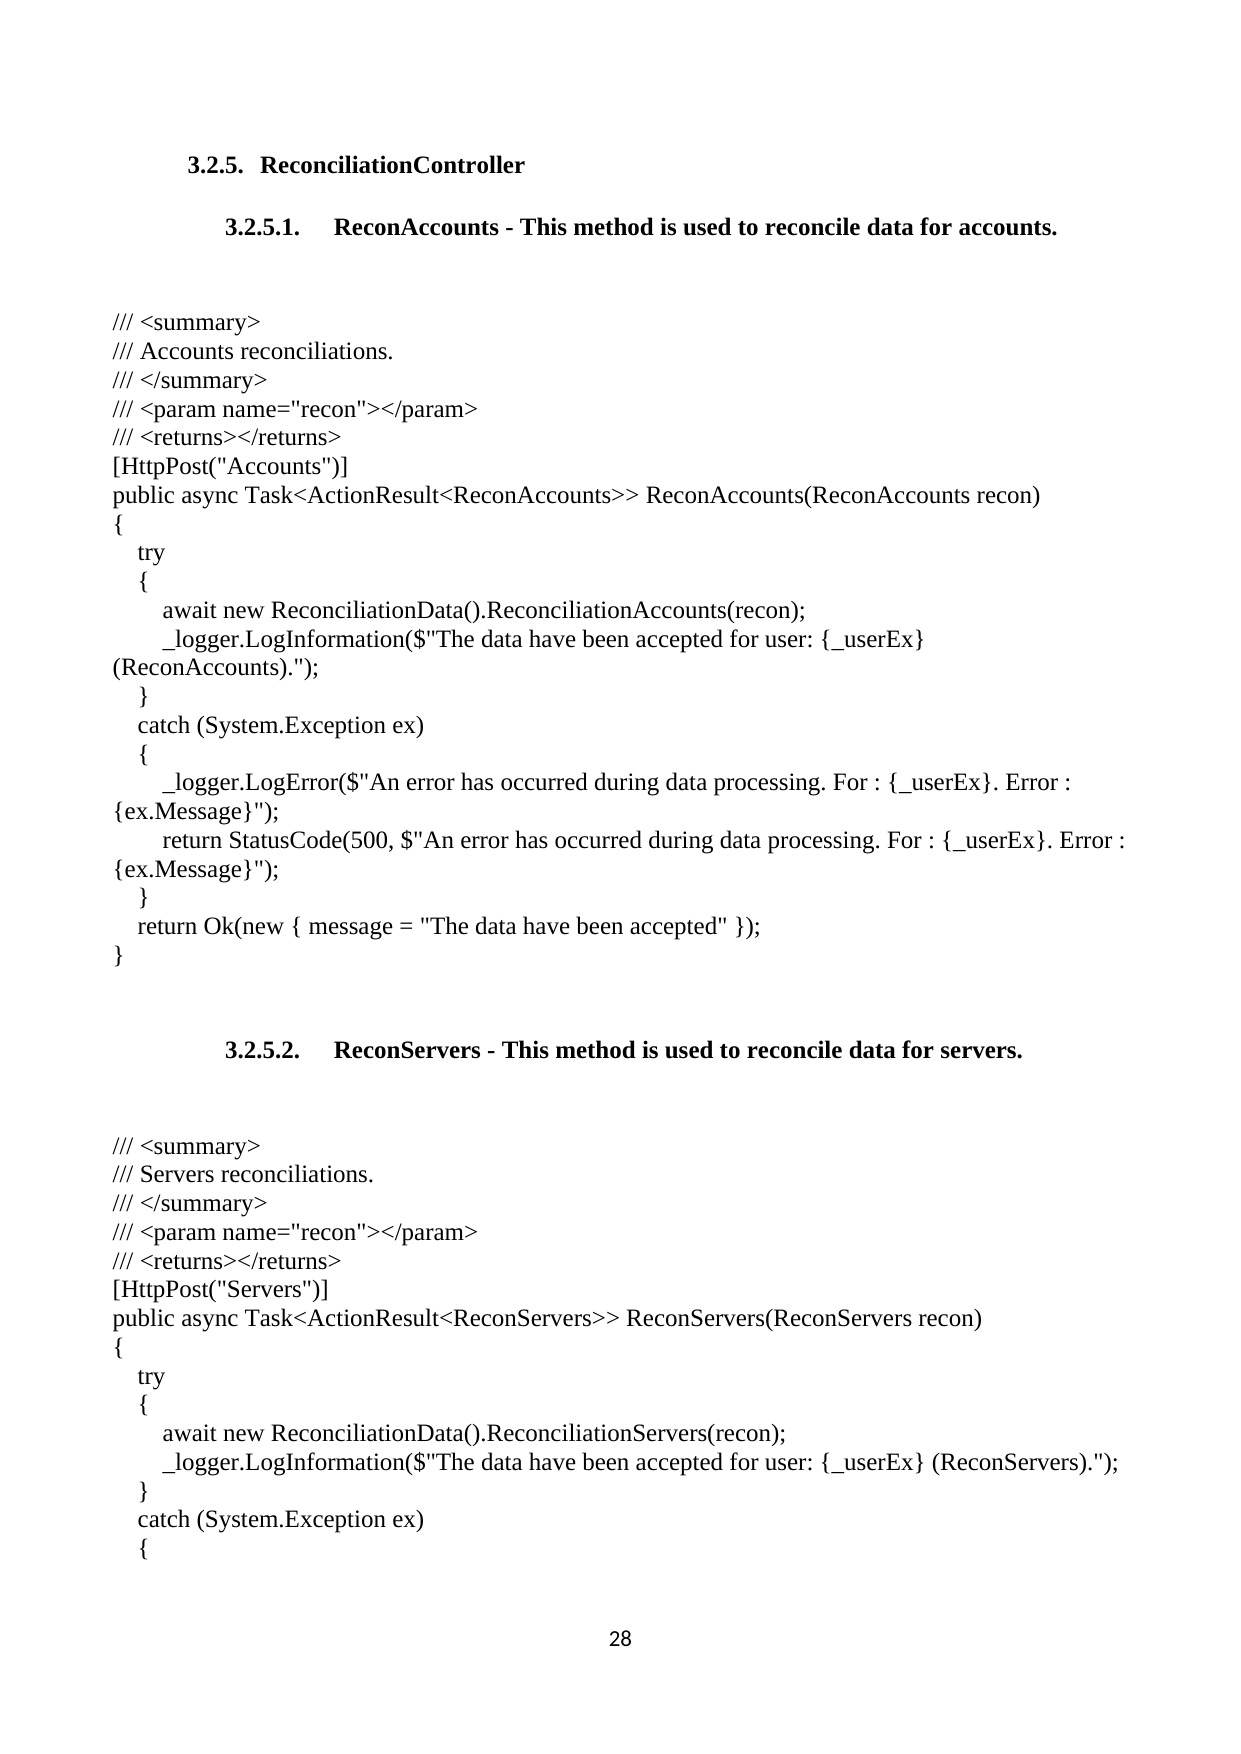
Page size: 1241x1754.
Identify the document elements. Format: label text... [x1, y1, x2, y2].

text } [112, 681, 1128, 710]
text /// Accounts reconciliations. [112, 336, 1128, 365]
text /// <summary> [112, 307, 1128, 336]
text catch (System.Exception ex) [112, 1504, 1128, 1533]
text return Ok(new { message = "The data have been accepted" }); [112, 911, 1128, 940]
list ReconAccounts - This method is used to reconcile data for accounts. [225, 212, 1128, 241]
text _logger.LogInformation($"The data have been accepted for user: {_userEx} (ReconServers)."); [112, 1447, 1128, 1476]
text { [112, 1389, 1128, 1418]
text } [112, 940, 1128, 969]
text try [112, 1361, 1128, 1389]
text { [112, 509, 1128, 537]
text await new ReconciliationData().ReconciliationServers(recon); [112, 1418, 1128, 1447]
text /// <returns></returns> [112, 422, 1128, 451]
text /// </summary> [112, 365, 1128, 394]
text public async Task<ActionResult<ReconAccounts>> ReconAccounts(ReconAccounts recon) [112, 480, 1128, 509]
text return StatusCode(500, $"An error has occurred during data processing. For : {_userEx}. Error : {ex.Message}"); [112, 825, 1128, 882]
list ReconciliationController [187, 150, 1128, 179]
text public async Task<ActionResult<ReconServers>> ReconServers(ReconServers recon) [112, 1303, 1128, 1332]
text /// <summary> [112, 1131, 1128, 1159]
text [HttpPost("Servers")] [112, 1274, 1128, 1303]
text /// Servers reconciliations. [112, 1159, 1128, 1188]
text } [112, 882, 1128, 911]
text /// <returns></returns> [112, 1246, 1128, 1274]
text [HttpPost("Accounts")] [112, 451, 1128, 480]
text _logger.LogInformation($"The data have been accepted for user: {_userEx} (ReconAccounts)."); [112, 624, 1128, 681]
text { [112, 1332, 1128, 1361]
text } [112, 1476, 1128, 1504]
text { [112, 739, 1128, 767]
list ReconServers - This method is used to reconcile data for servers. [225, 1035, 1128, 1064]
text catch (System.Exception ex) [112, 710, 1128, 739]
text _logger.LogError($"An error has occurred during data processing. For : {_userEx}. Error : {ex.Message}"); [112, 767, 1128, 825]
text { [112, 566, 1128, 595]
text { [112, 1533, 1128, 1562]
text /// <param name="recon"></param> [112, 1217, 1128, 1246]
text /// </summary> [112, 1188, 1128, 1217]
text /// <param name="recon"></param> [112, 394, 1128, 422]
text await new ReconciliationData().ReconciliationAccounts(recon); [112, 595, 1128, 624]
text try [112, 537, 1128, 566]
